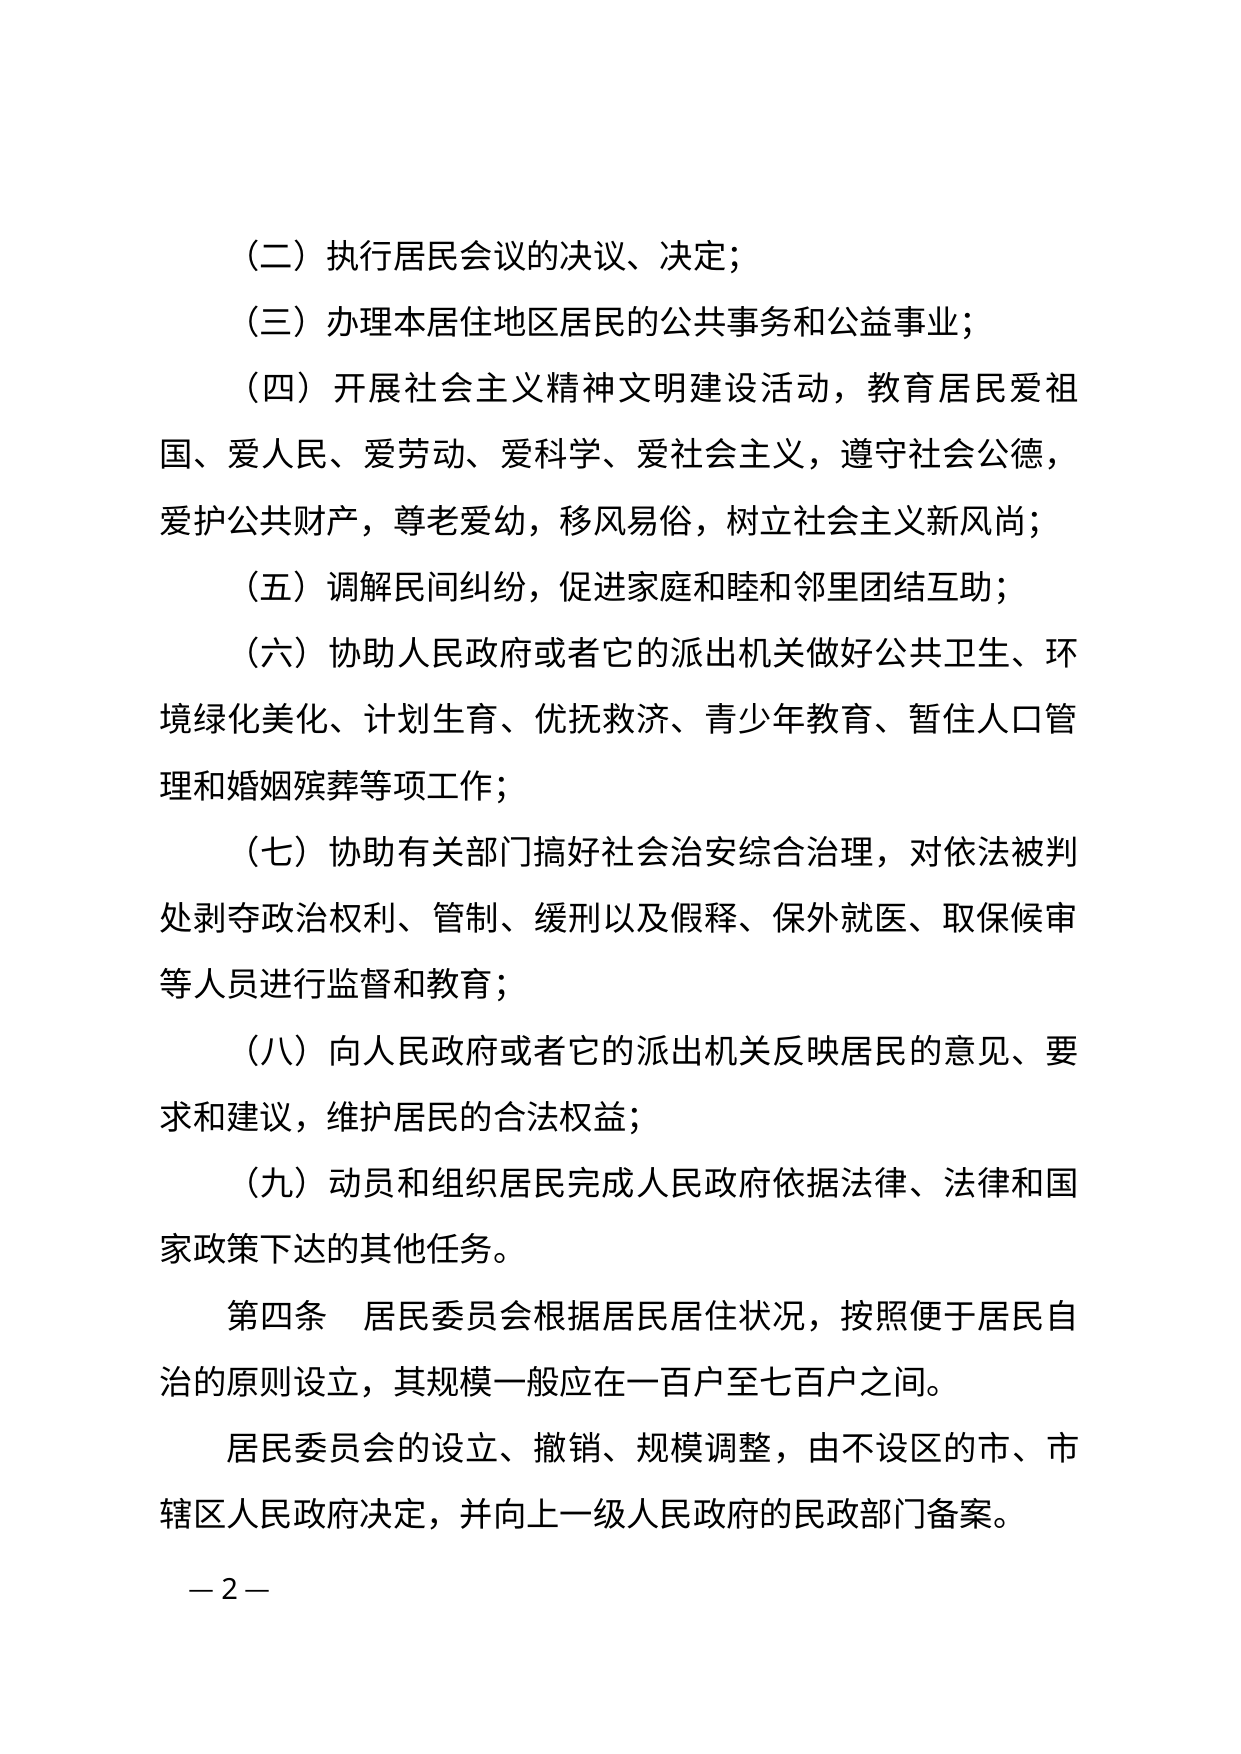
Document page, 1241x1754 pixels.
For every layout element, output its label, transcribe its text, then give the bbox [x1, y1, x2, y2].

text 第四条 居民委员会根据居民居住状况，按照便于居民自治的原则设立，其规模一般应在一百户至七百户之间。 [159, 1280, 1081, 1413]
text （四）开展社会主义精神文明建设活动，教育居民爱祖国、爱人民、爱劳动、爱科学、爱社会主义，遵守社会公德，爱护公共财产，尊老爱幼，移风易俗，树立社会主义新风尚； [159, 353, 1081, 552]
text （六）协助人民政府或者它的派出机关做好公共卫生、环境绿化美化、计划生育、优抚救济、青少年教育、暂住人口管理和婚姻殡葬等项工作； [159, 618, 1081, 817]
text （三）办理本居住地区居民的公共事务和公益事业； [159, 287, 1081, 353]
text （五）调解民间纠纷，促进家庭和睦和邻里团结互助； [159, 552, 1081, 618]
text 居民委员会的设立、撤销、规模调整，由不设区的市、市辖区人民政府决定，并向上一级人民政府的民政部门备案。 [159, 1413, 1081, 1545]
text （二）执行居民会议的决议、决定； [159, 220, 1081, 287]
text （八）向人民政府或者它的派出机关反映居民的意见、要求和建议，维护居民的合法权益； [159, 1015, 1081, 1148]
text （九）动员和组织居民完成人民政府依据法律、法律和国家政策下达的其他任务。 [159, 1148, 1081, 1280]
text （七）协助有关部门搞好社会治安综合治理，对依法被判处剥夺政治权利、管制、缓刑以及假释、保外就医、取保候审等人员进行监督和教育； [159, 817, 1081, 1015]
